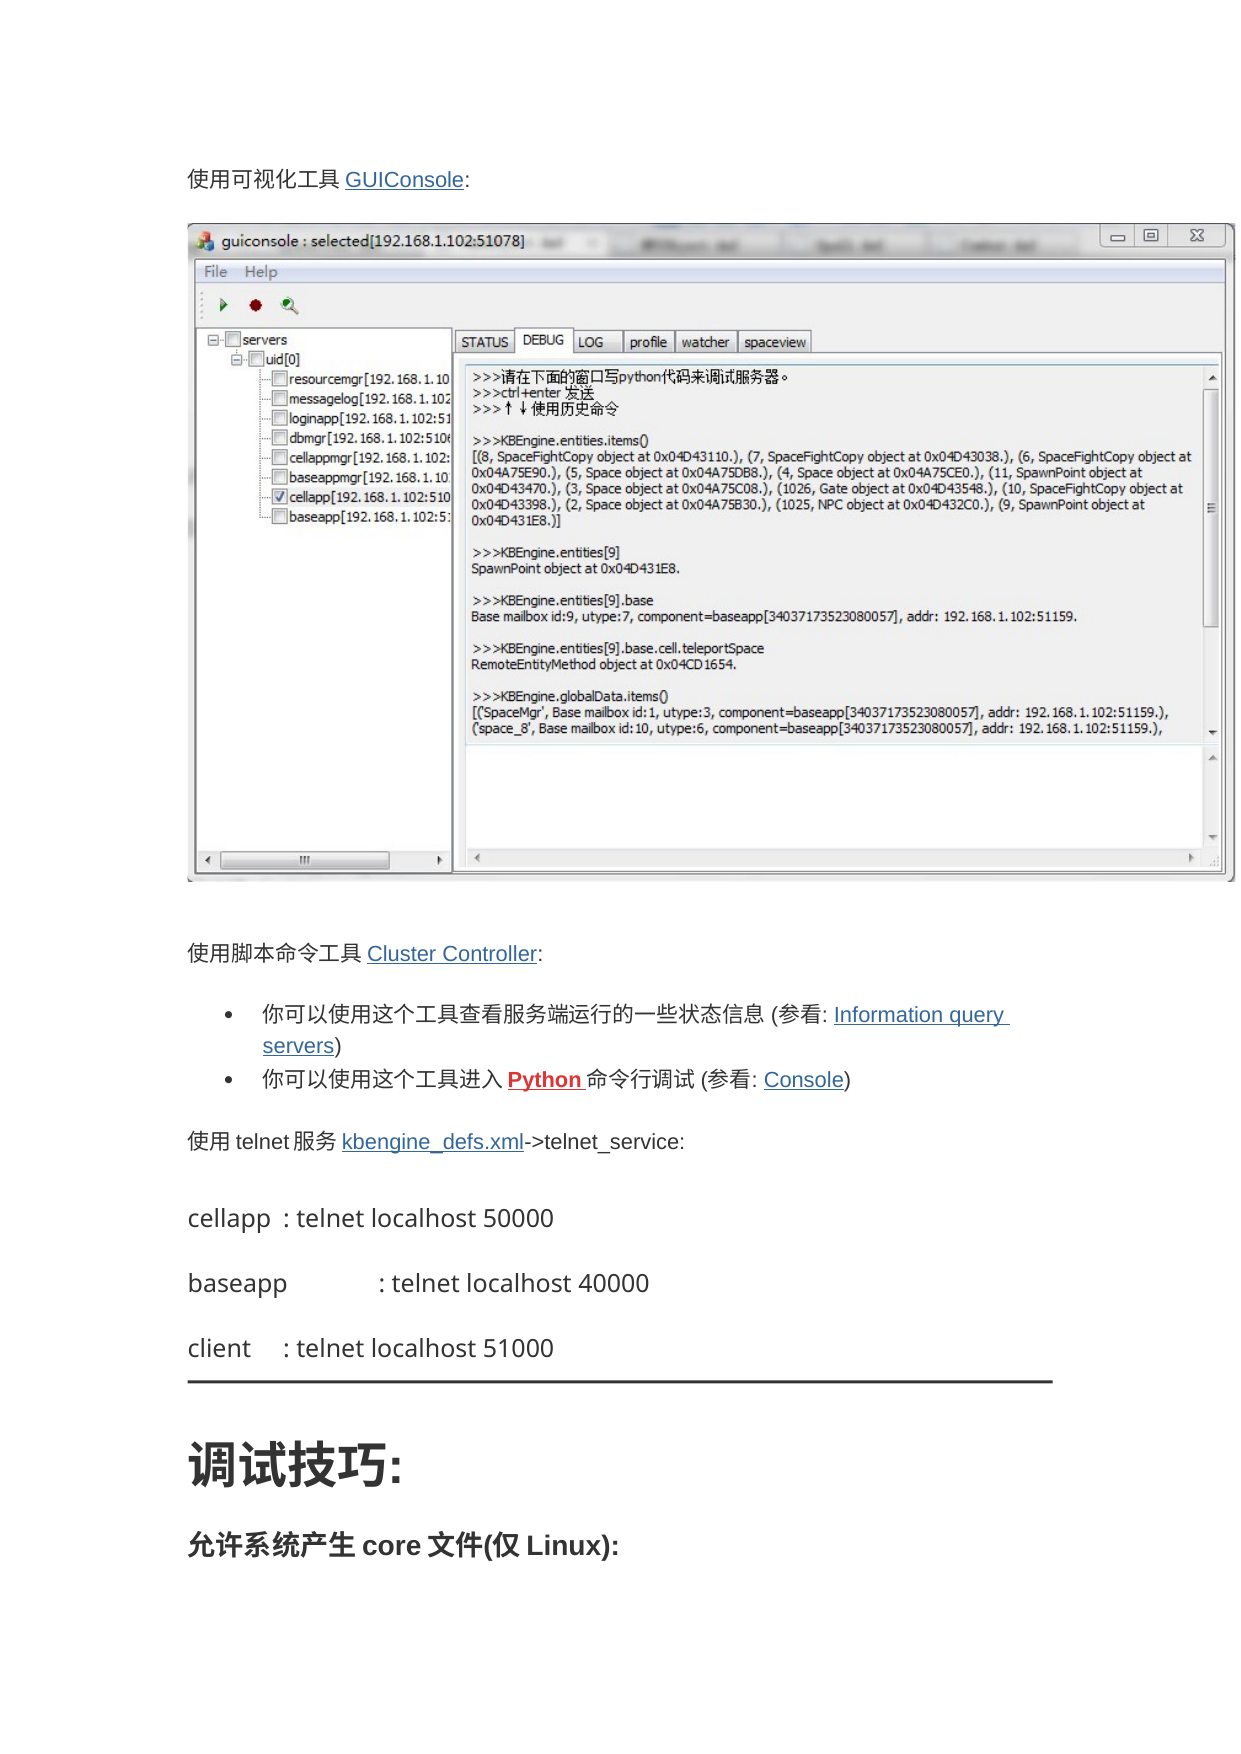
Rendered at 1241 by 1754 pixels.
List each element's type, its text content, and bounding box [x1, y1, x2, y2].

text baseapp : telnet localhost 40000 [187, 1250, 1053, 1315]
list 你可以使用这个工具查看服务端运行的一些状态信息 (参看: Information query servers) [225, 997, 1053, 1062]
text 允许系统产生core文件(仅Linux): [187, 1510, 1053, 1575]
text cellapp : telnet localhost 50000 [187, 1185, 1053, 1250]
picture [187, 223, 1236, 882]
text 调试技巧: [187, 1413, 1053, 1510]
text 使用脚本命令工具Cluster Controller: [187, 935, 1053, 968]
list 你可以使用这个工具进入Python命令行调试 (参看: Console) [225, 1062, 1053, 1094]
text 使用可视化工具GUIConsole: [187, 162, 1053, 194]
text 使用telnet服务kbengine_defs.xml->telnet_service: [187, 1124, 1053, 1156]
text client : telnet localhost 51000 [187, 1315, 1053, 1380]
